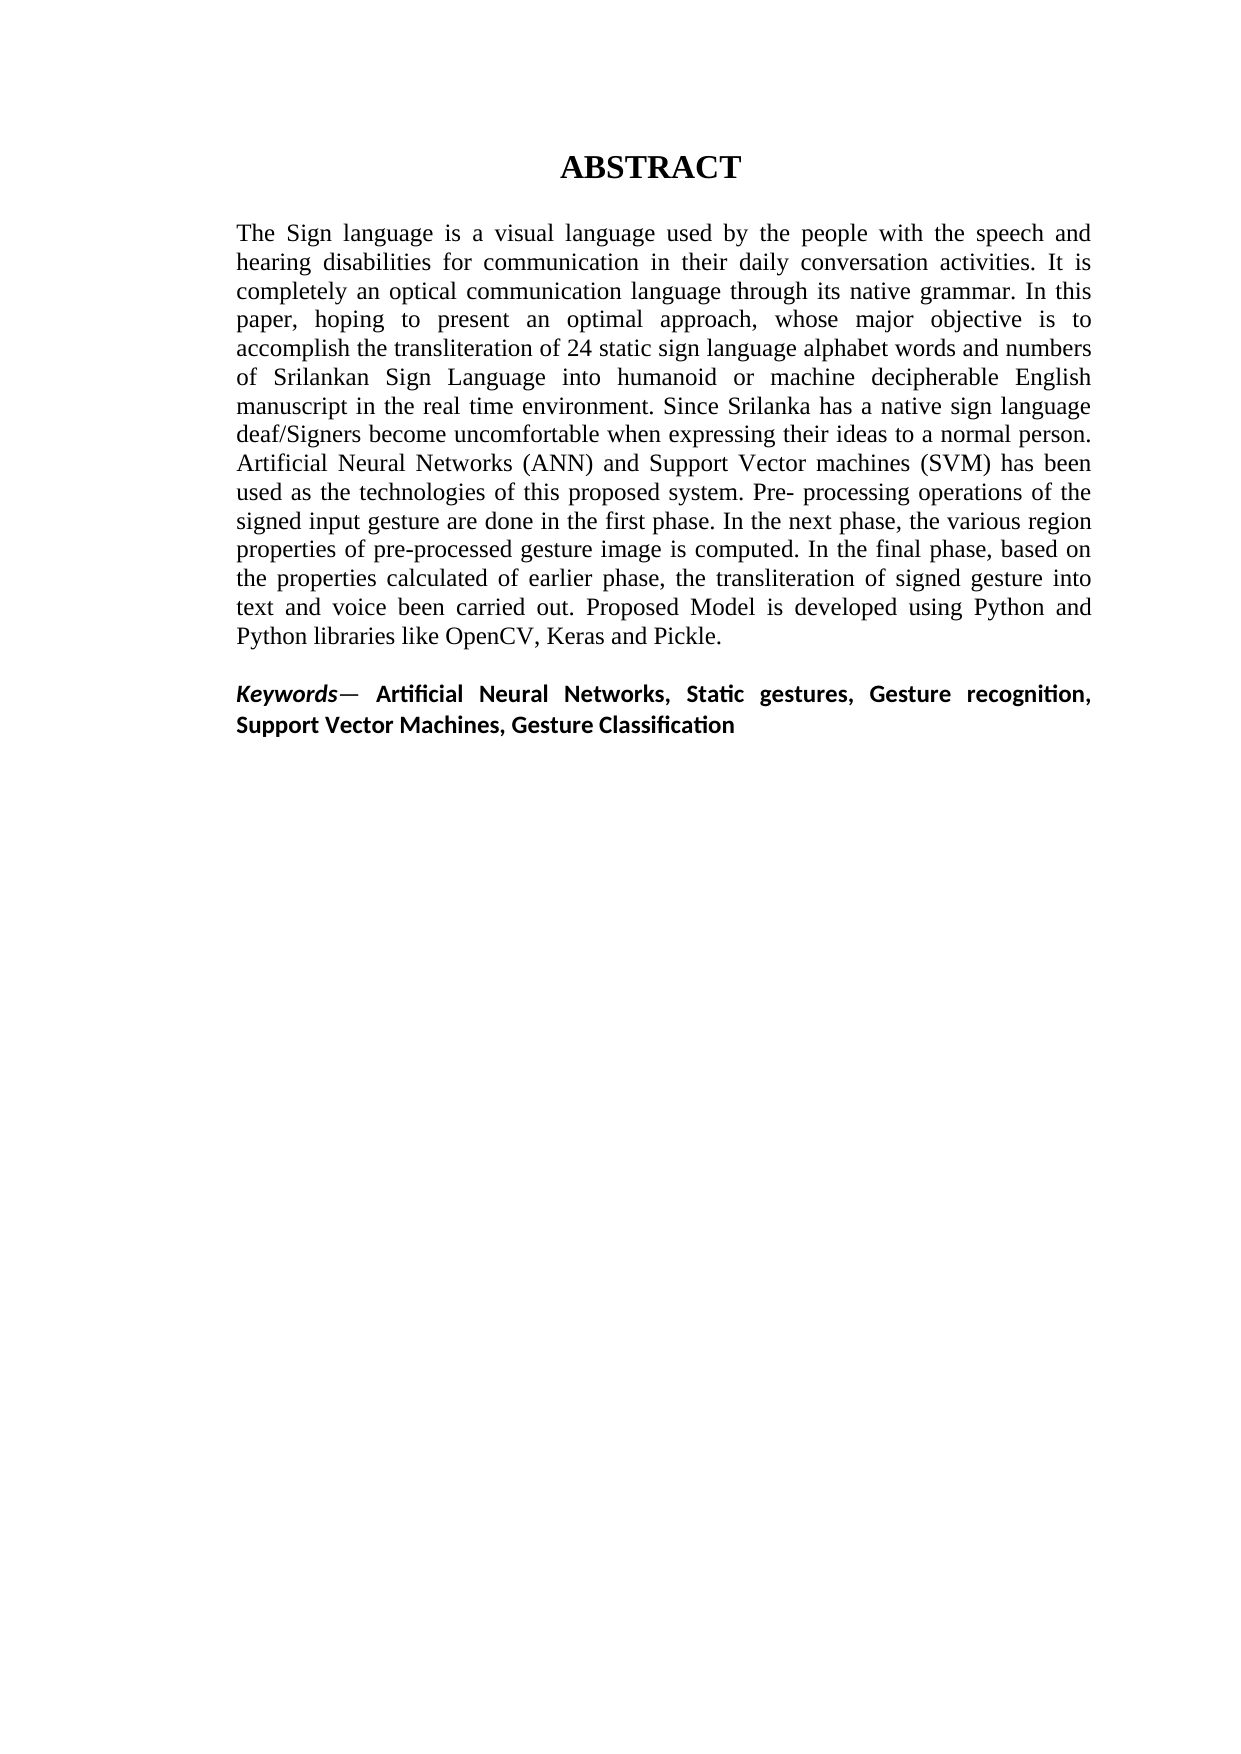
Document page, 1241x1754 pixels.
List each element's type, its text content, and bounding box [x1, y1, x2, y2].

subtitle ABSTRACT [264, 148, 1037, 186]
text The Sign language is a visual language used by the people with the speech and hearing disabilities for communication in their daily conversation activities. It is completely an optical communication language through its native grammar. In this paper, hoping to present an optimal approach, whose major objective is to accomplish the transliteration of 24 static sign language alphabet words and numbers of Srilankan Sign Language into humanoid or machine decipherable English manuscript in the real time environment. Since Srilanka has a native sign language deaf/Signers become uncomfortable when expressing their ideas to a normal person. Artificial Neural Networks (ANN) and Support Vector machines (SVM) has been used as the technologies of this proposed system. Pre- processing operations of the signed input gesture are done in the first phase. In the next phase, the various region properties of pre-processed gesture image is computed. In the final phase, based on the properties calculated of earlier phase, the transliteration of signed gesture into text and voice been carried out. Proposed Model is developed using Python and Python libraries like OpenCV, Keras and Pickle. [236, 218, 1092, 649]
text Keywords— Artificial Neural Networks, Static gestures, Gesture recognition, Support Vector Machines, Gesture Classification [236, 679, 1092, 740]
